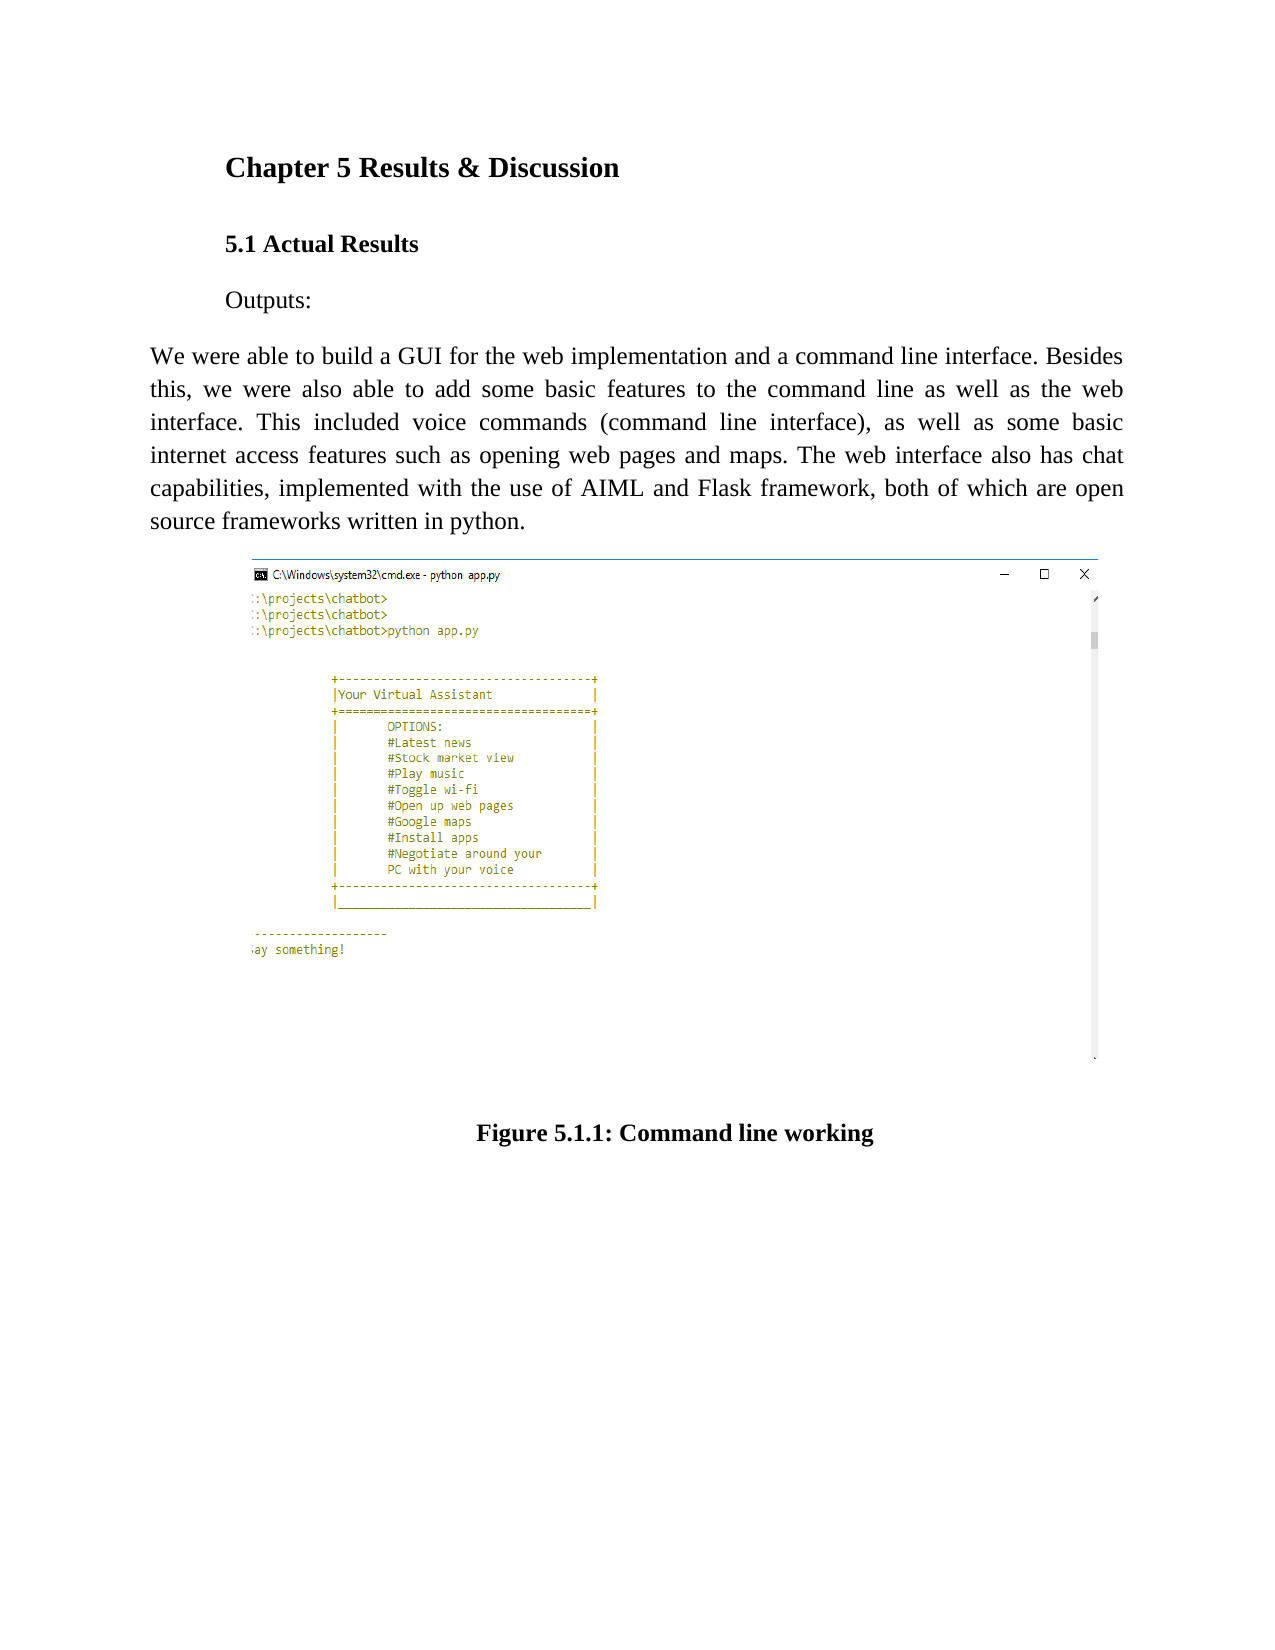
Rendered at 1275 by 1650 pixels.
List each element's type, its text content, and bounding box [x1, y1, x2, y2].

text 5.1 Actual Results [225, 229, 1125, 258]
text Outputs: [225, 285, 1125, 314]
picture [251, 559, 1099, 1059]
text We were able to build a GUI for the web implementation and a command line interface. Besides this, we were also able to add some basic features to the command line as well as the web interface. This included voice commands (command line interface), as well as some basic internet access features such as opening web pages and maps. The web interface also has chat capabilities, implemented with the use of AIML and Flask framework, both of which are open source frameworks written in python. [150, 341, 1125, 534]
text Figure 5.1.1: Command line working [225, 1118, 1125, 1147]
text Chapter 5 Results & Discussion [225, 150, 1125, 183]
